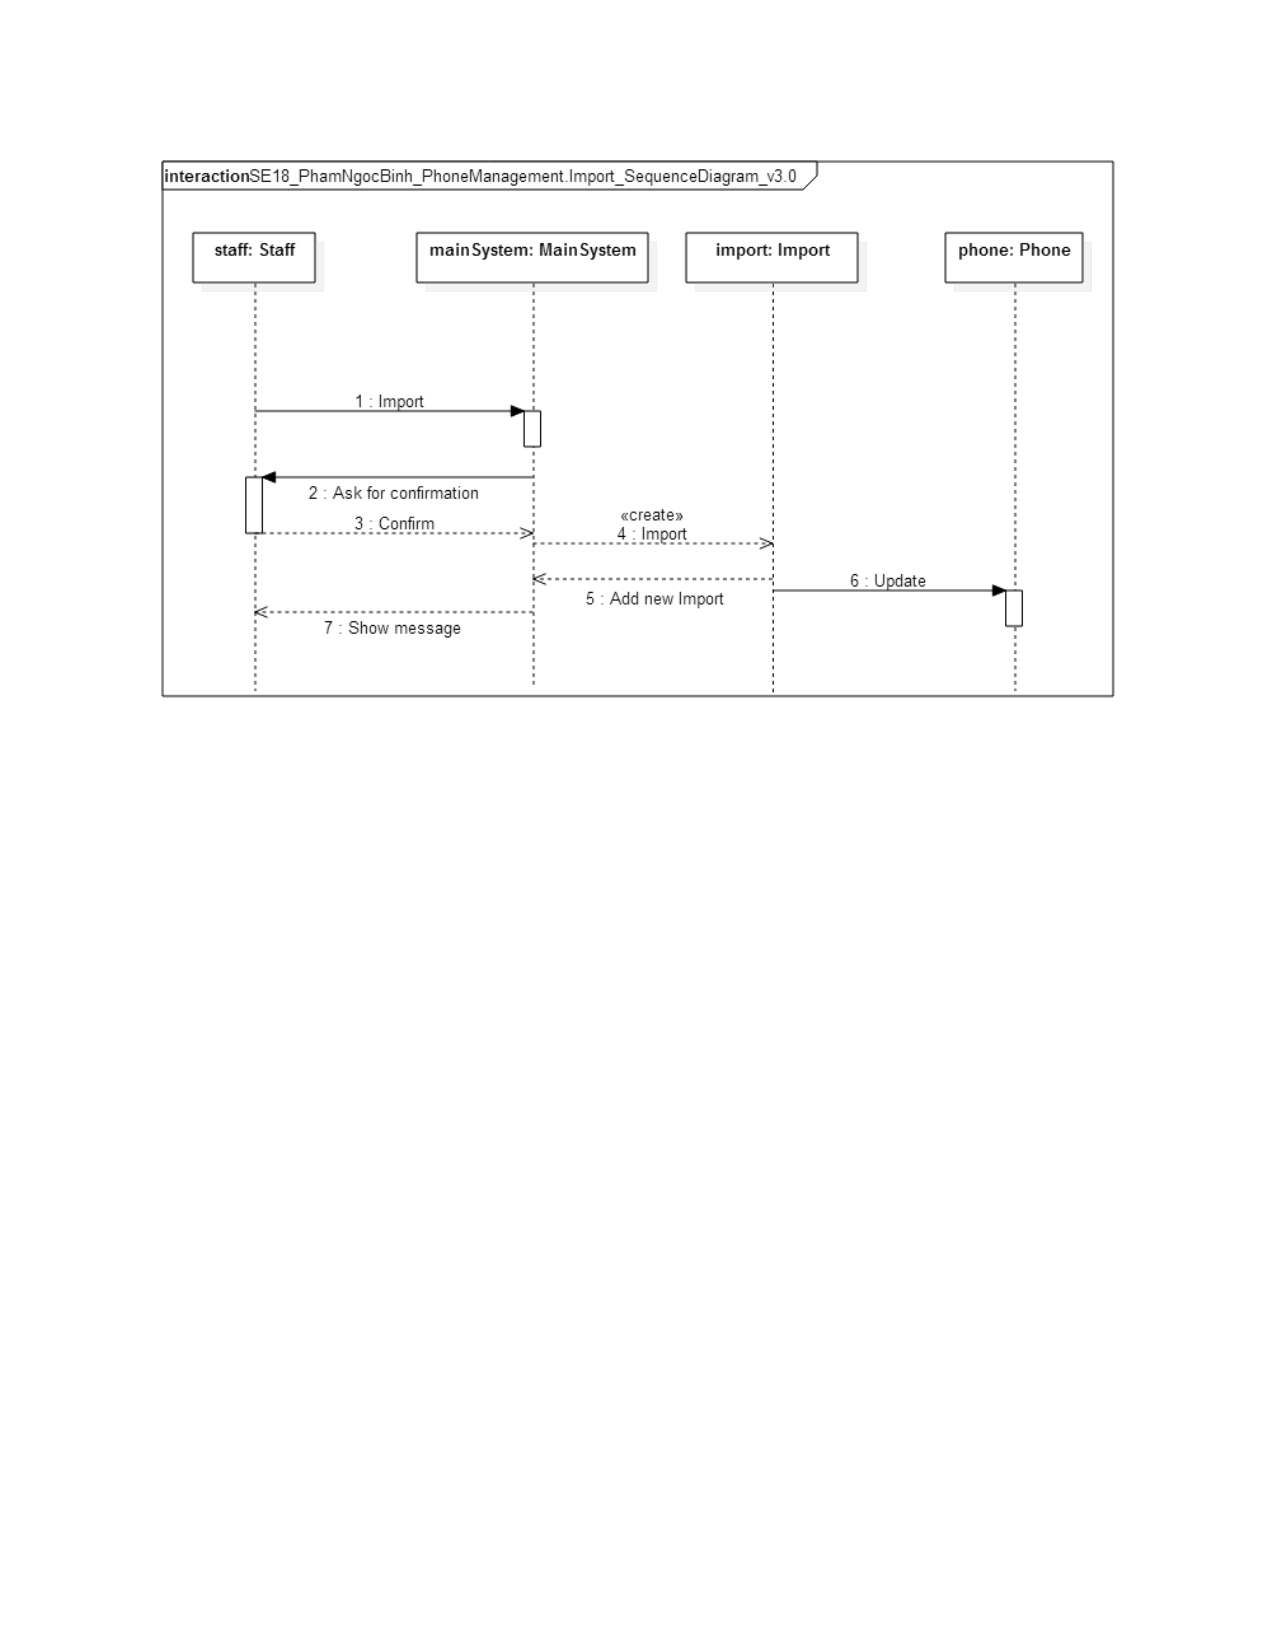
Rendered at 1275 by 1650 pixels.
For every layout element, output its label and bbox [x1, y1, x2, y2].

picture [150, 150, 1125, 709]
